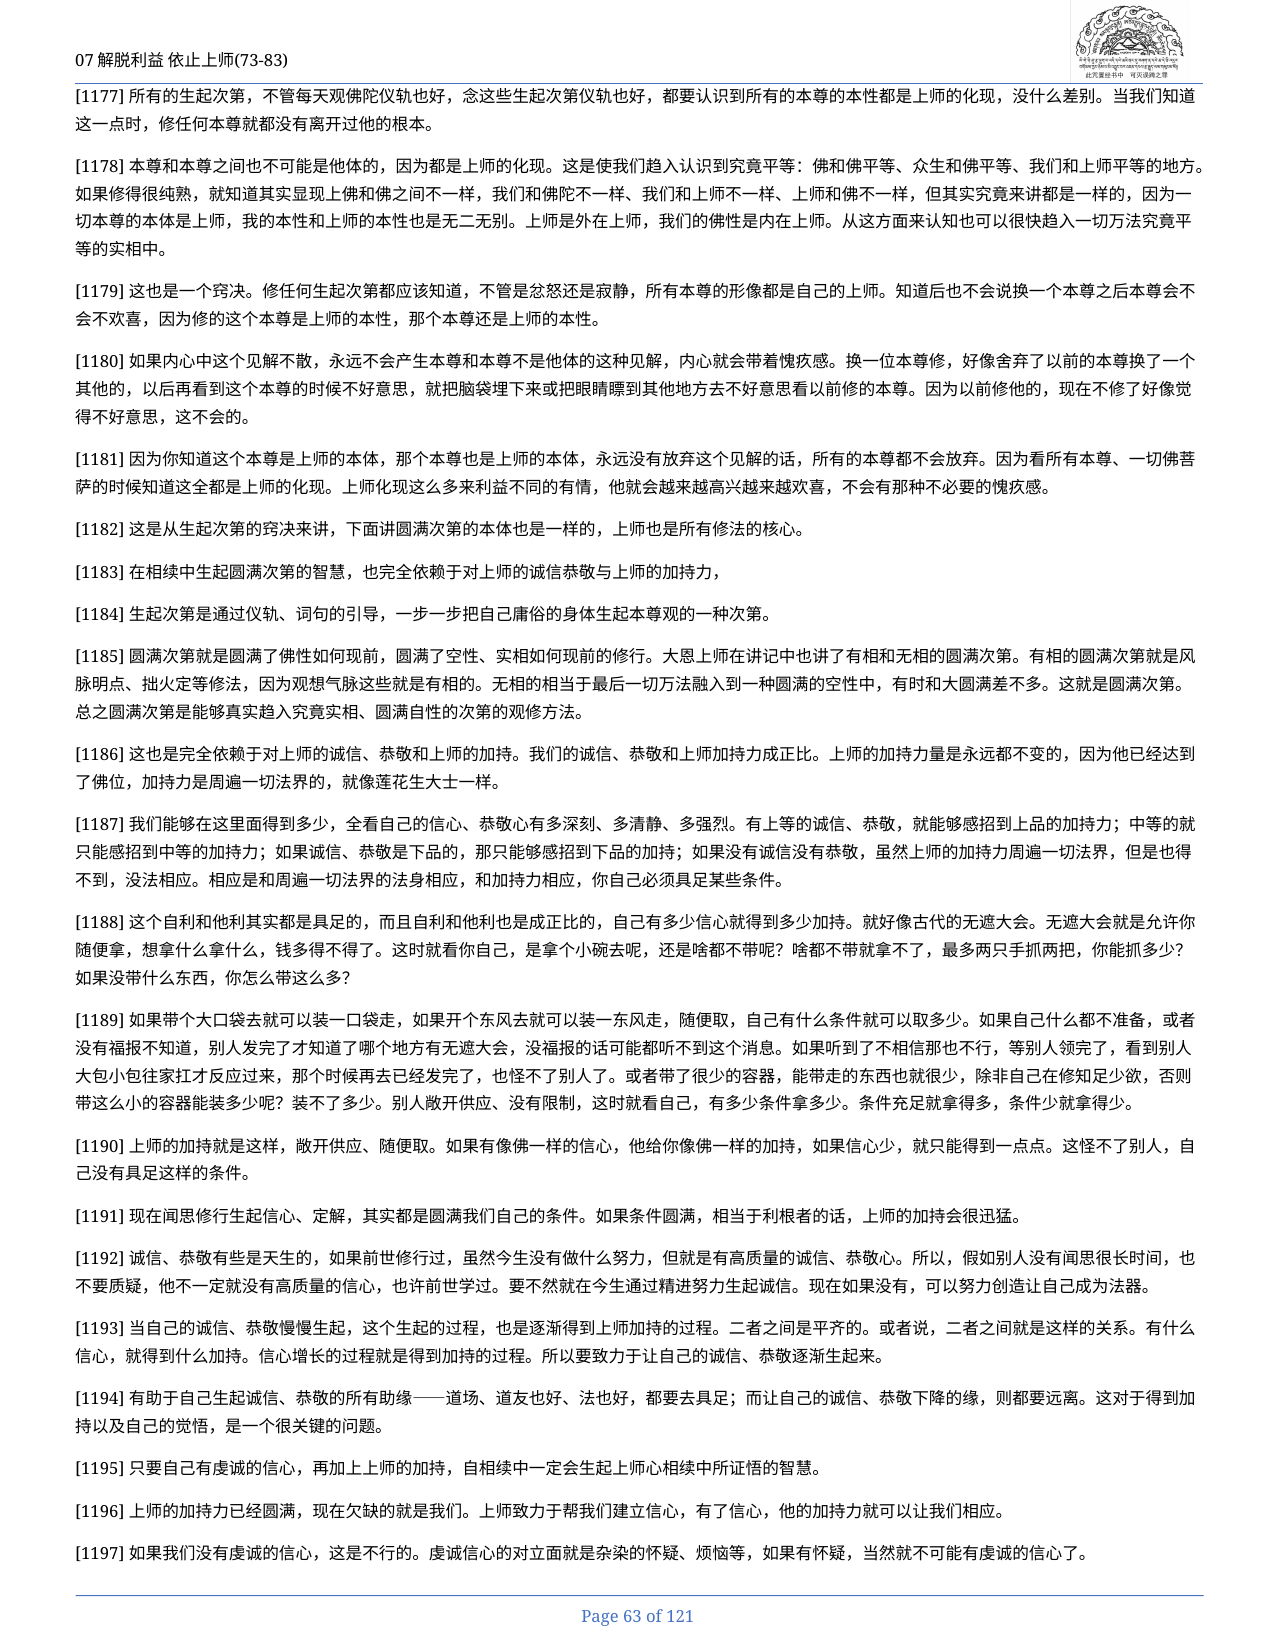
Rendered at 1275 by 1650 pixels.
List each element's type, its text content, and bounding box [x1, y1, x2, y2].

text [1181] 因为你知道这个本尊是上师的本体，那个本尊也是上师的本体，永远没有放弃这个见解的话，所有的本尊都不会放弃。因为看所有本尊、一切佛菩萨的时候知道这全都是上师的化现。上师化现这么多来利益不同的有情，他就会越来越高兴越来越欢喜，不会有那种不必要的愧疚感。 [75, 446, 1200, 498]
text [1184] 生起次第是通过仪轨、词句的引导，一步一步把自己庸俗的身体生起本尊观的一种次第。 [75, 601, 1200, 625]
text [1178] 本尊和本尊之间也不可能是他体的，因为都是上师的化现。这是使我们趋入认识到究竟平等：佛和佛平等、众生和佛平等、我们和上师平等的地方。如果修得很纯熟，就知道其实显现上佛和佛之间不一样，我们和佛陀不一样、我们和上师不一样、上师和佛不一样，但其实究竟来讲都是一样的，因为一切本尊的本体是上师，我的本性和上师的本性也是无二无别。上师是外在上师，我们的佛性是内在上师。从这方面来认知也可以很快趋入一切万法究竟平等的实相中。 [75, 153, 1200, 260]
text [1177] 所有的生起次第，不管每天观佛陀仪轨也好，念这些生起次第仪轨也好，都要认识到所有的本尊的本性都是上师的化现，没什么差别。当我们知道这一点时，修任何本尊就都没有离开过他的根本。 [75, 83, 1200, 135]
text [1185] 圆满次第就是圆满了佛性如何现前，圆满了空性、实相如何现前的修行。大恩上师在讲记中也讲了有相和无相的圆满次第。有相的圆满次第就是风脉明点、拙火定等修法，因为观想气脉这些就是有相的。无相的相当于最后一切万法融入到一种圆满的空性中，有时和大圆满差不多。这就是圆满次第。总之圆满次第是能够真实趋入究竟实相、圆满自性的次第的观修方法。 [75, 643, 1200, 723]
text [1196] 上师的加持力已经圆满，现在欠缺的就是我们。上师致力于帮我们建立信心，有了信心，他的加持力就可以让我们相应。 [75, 1498, 1200, 1522]
text [1191] 现在闻思修行生起信心、定解，其实都是圆满我们自己的条件。如果条件圆满，相当于利根者的话，上师的加持会很迅猛。 [75, 1203, 1200, 1227]
text [1190] 上师的加持就是这样，敞开供应、随便取。如果有像佛一样的信心，他给你像佛一样的加持，如果信心少，就只能得到一点点。这怪不了别人，自己没有具足这样的条件。 [75, 1133, 1200, 1184]
text [1195] 只要自己有虔诚的信心，再加上上师的加持，自相续中一定会生起上师心相续中所证悟的智慧。 [75, 1455, 1200, 1480]
picture [1070, 0, 1190, 83]
text [1189] 如果带个大口袋去就可以装一口袋走，如果开个东风去就可以装一东风走，随便取，自己有什么条件就可以取多少。如果自己什么都不准备，或者没有福报不知道，别人发完了才知道了哪个地方有无遮大会，没福报的话可能都听不到这个消息。如果听到了不相信那也不行，等别人领完了，看到别人大包小包往家扛才反应过来，那个时候再去已经发完了，也怪不了别人了。或者带了很少的容器，能带走的东西也就很少，除非自己在修知足少欲，否则带这么小的容器能装多少呢？装不了多少。别人敞开供应、没有限制，这时就看自己，有多少条件拿多少。条件充足就拿得多，条件少就拿得少。 [75, 1007, 1200, 1114]
text [1187] 我们能够在这里面得到多少，全看自己的信心、恭敬心有多深刻、多清静、多强烈。有上等的诚信、恭敬，就能够感招到上品的加持力；中等的就只能感招到中等的加持力；如果诚信、恭敬是下品的，那只能够感招到下品的加持；如果没有诚信没有恭敬，虽然上师的加持力周遍一切法界，但是也得不到，没法相应。相应是和周遍一切法界的法身相应，和加持力相应，你自己必须具足某些条件。 [75, 811, 1200, 891]
text [1183] 在相续中生起圆满次第的智慧，也完全依赖于对上师的诚信恭敬与上师的加持力， [75, 559, 1200, 583]
text [1186] 这也是完全依赖于对上师的诚信、恭敬和上师的加持。我们的诚信、恭敬和上师加持力成正比。上师的加持力量是永远都不变的，因为他已经达到了佛位，加持力是周遍一切法界的，就像莲花生大士一样。 [75, 741, 1200, 793]
text [1179] 这也是一个窍决。修任何生起次第都应该知道，不管是忿怒还是寂静，所有本尊的形像都是自己的上师。知道后也不会说换一个本尊之后本尊会不会不欢喜，因为修的这个本尊是上师的本性，那个本尊还是上师的本性。 [75, 278, 1200, 330]
text [1192] 诚信、恭敬有些是天生的，如果前世修行过，虽然今生没有做什么努力，但就是有高质量的诚信、恭敬心。所以，假如别人没有闻思很长时间，也不要质疑，他不一定就没有高质量的信心，也许前世学过。要不然就在今生通过精进努力生起诚信。现在如果没有，可以努力创造让自己成为法器。 [75, 1245, 1200, 1297]
text [1182] 这是从生起次第的窍决来讲，下面讲圆满次第的本体也是一样的，上师也是所有修法的核心。 [75, 516, 1200, 541]
text [1194] 有助于自己生起诚信、恭敬的所有助缘——道场、道友也好、法也好，都要去具足；而让自己的诚信、恭敬下降的缘，则都要远离。这对于得到加持以及自己的觉悟，是一个很关键的问题。 [75, 1385, 1200, 1437]
text [1188] 这个自利和他利其实都是具足的，而且自利和他利也是成正比的，自己有多少信心就得到多少加持。就好像古代的无遮大会。无遮大会就是允许你随便拿，想拿什么拿什么，钱多得不得了。这时就看你自己，是拿个小碗去呢，还是啥都不带呢？啥都不带就拿不了，最多两只手抓两把，你能抓多少？如果没带什么东西，你怎么带这么多？ [75, 909, 1200, 989]
text [1180] 如果内心中这个见解不散，永远不会产生本尊和本尊不是他体的这种见解，内心就会带着愧疚感。换一位本尊修，好像舍弃了以前的本尊换了一个其他的，以后再看到这个本尊的时候不好意思，就把脑袋埋下来或把眼睛瞟到其他地方去不好意思看以前修的本尊。因为以前修他的，现在不修了好像觉得不好意思，这不会的。 [75, 348, 1200, 428]
text [1197] 如果我们没有虔诚的信心，这是不行的。虔诚信心的对立面就是杂染的怀疑、烦恼等，如果有怀疑，当然就不可能有虔诚的信心了。 [75, 1540, 1200, 1564]
text [1193] 当自己的诚信、恭敬慢慢生起，这个生起的过程，也是逐渐得到上师加持的过程。二者之间是平齐的。或者说，二者之间就是这样的关系。有什么信心，就得到什么加持。信心增长的过程就是得到加持的过程。所以要致力于让自己的诚信、恭敬逐渐生起来。 [75, 1315, 1200, 1367]
